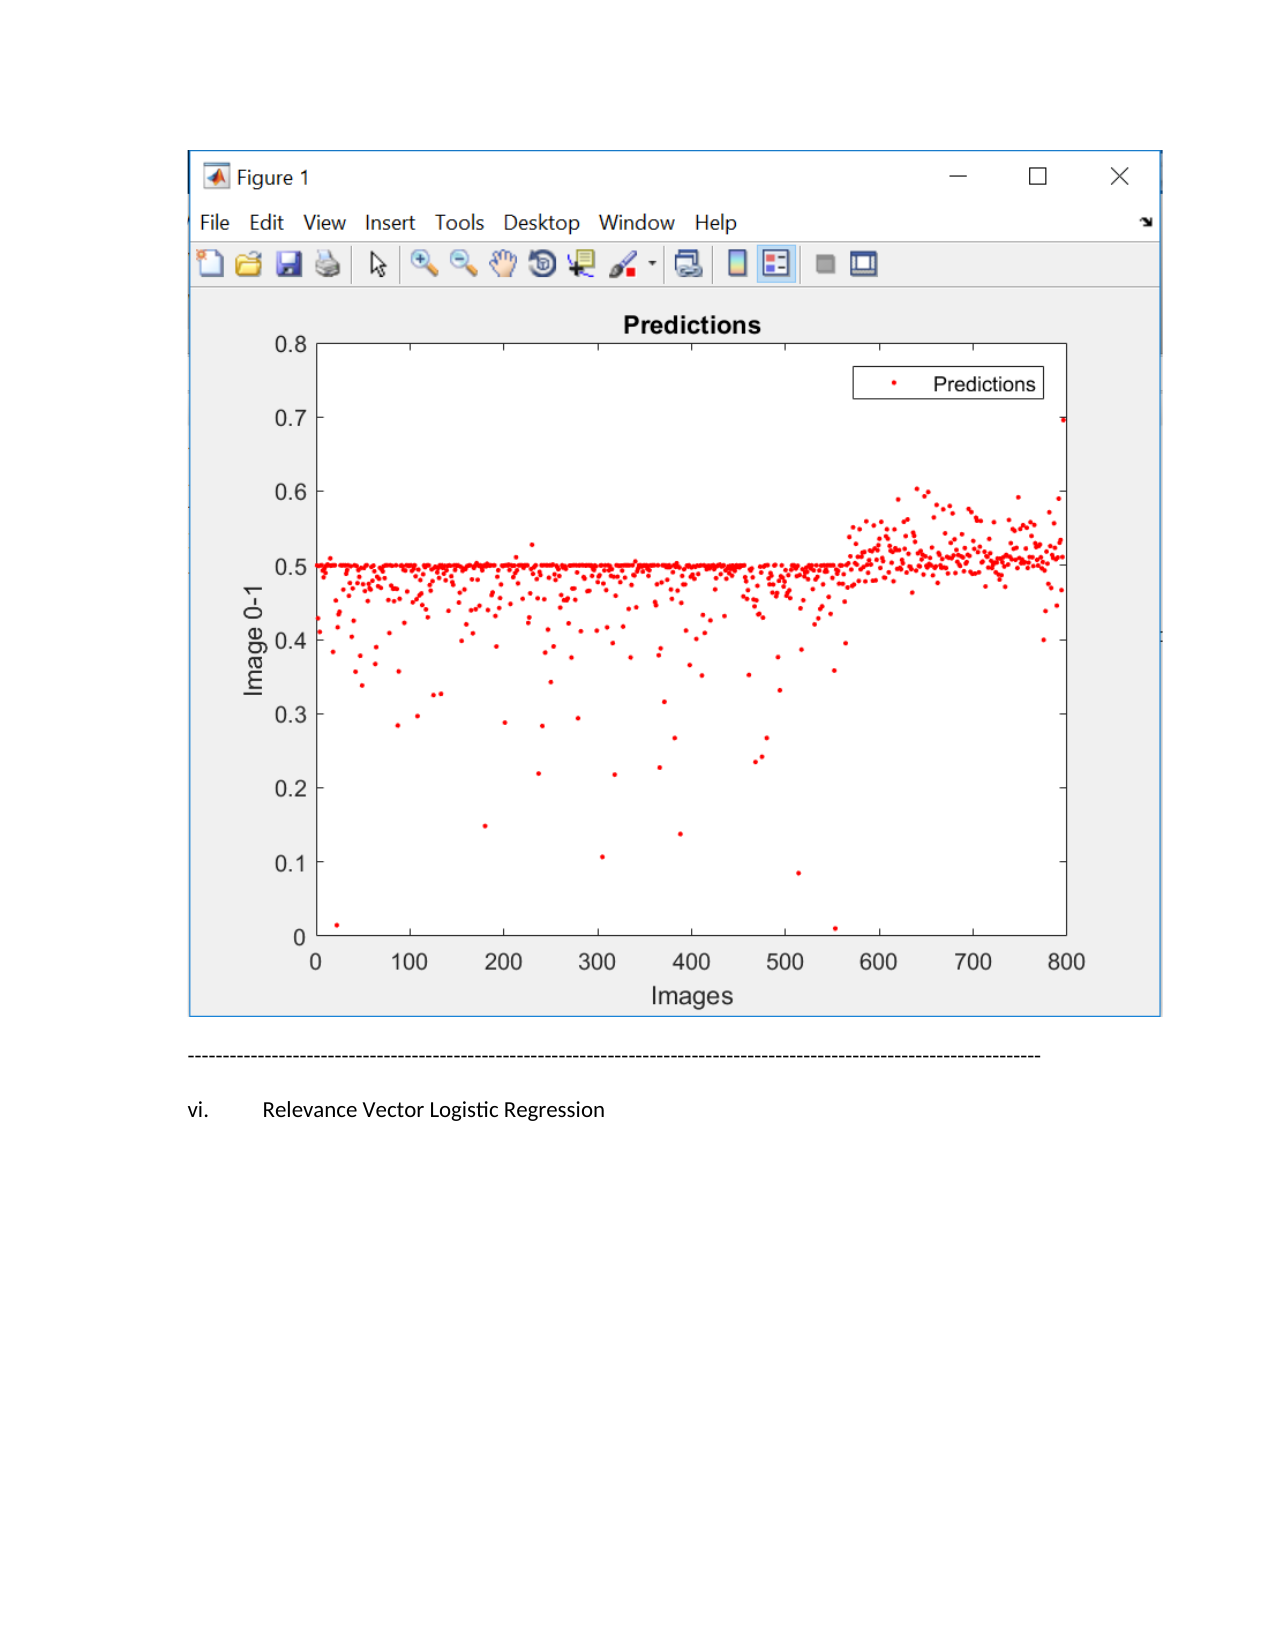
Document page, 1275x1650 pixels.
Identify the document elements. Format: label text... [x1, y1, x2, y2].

picture [187, 150, 1163, 1017]
text -------------------------------------------------------------------------------------------------------------------------- [187, 1042, 1125, 1070]
list Relevance Vector Logistic Regression [187, 1095, 1125, 1123]
